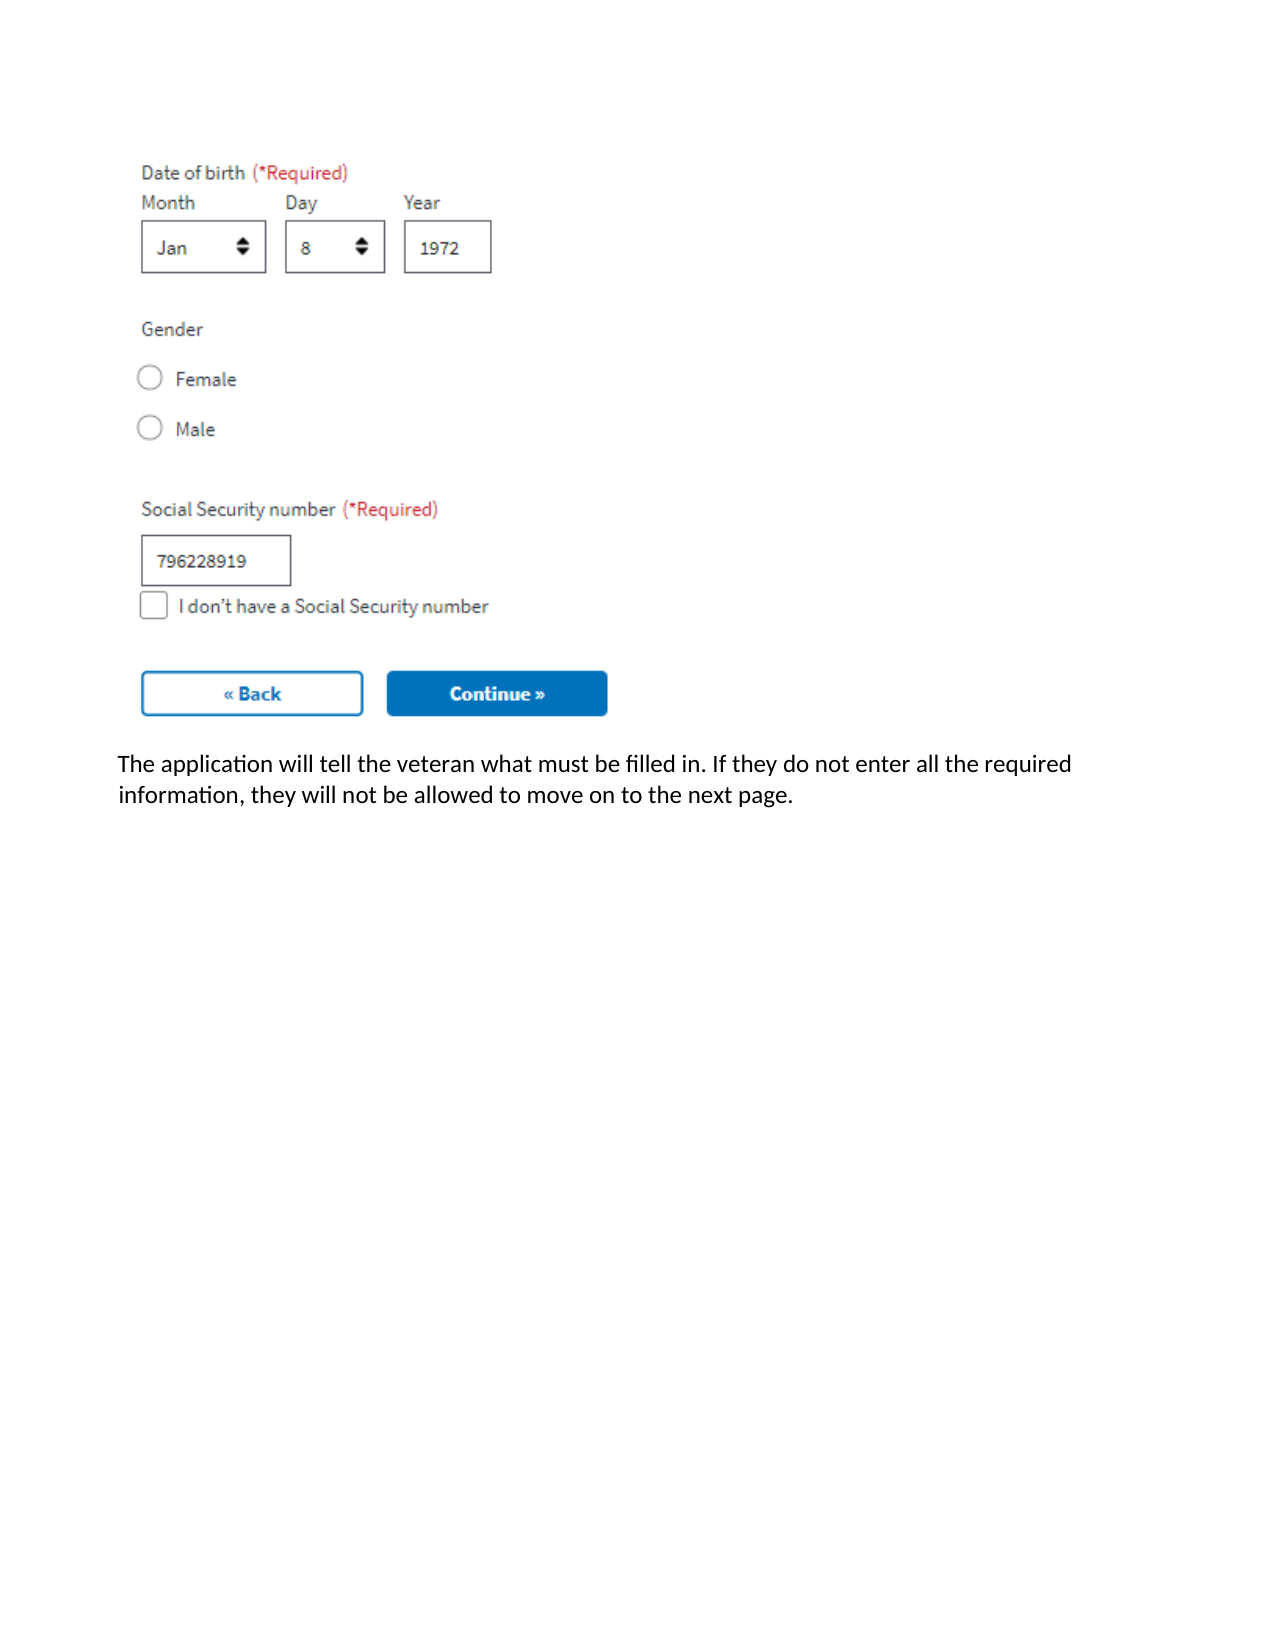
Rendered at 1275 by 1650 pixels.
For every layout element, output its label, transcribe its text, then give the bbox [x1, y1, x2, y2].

text The application will tell the veteran what must be filled in. If they do not enter all the required information, they will not be allowed to move on to the next page. [117, 748, 1092, 810]
picture [118, 150, 733, 729]
